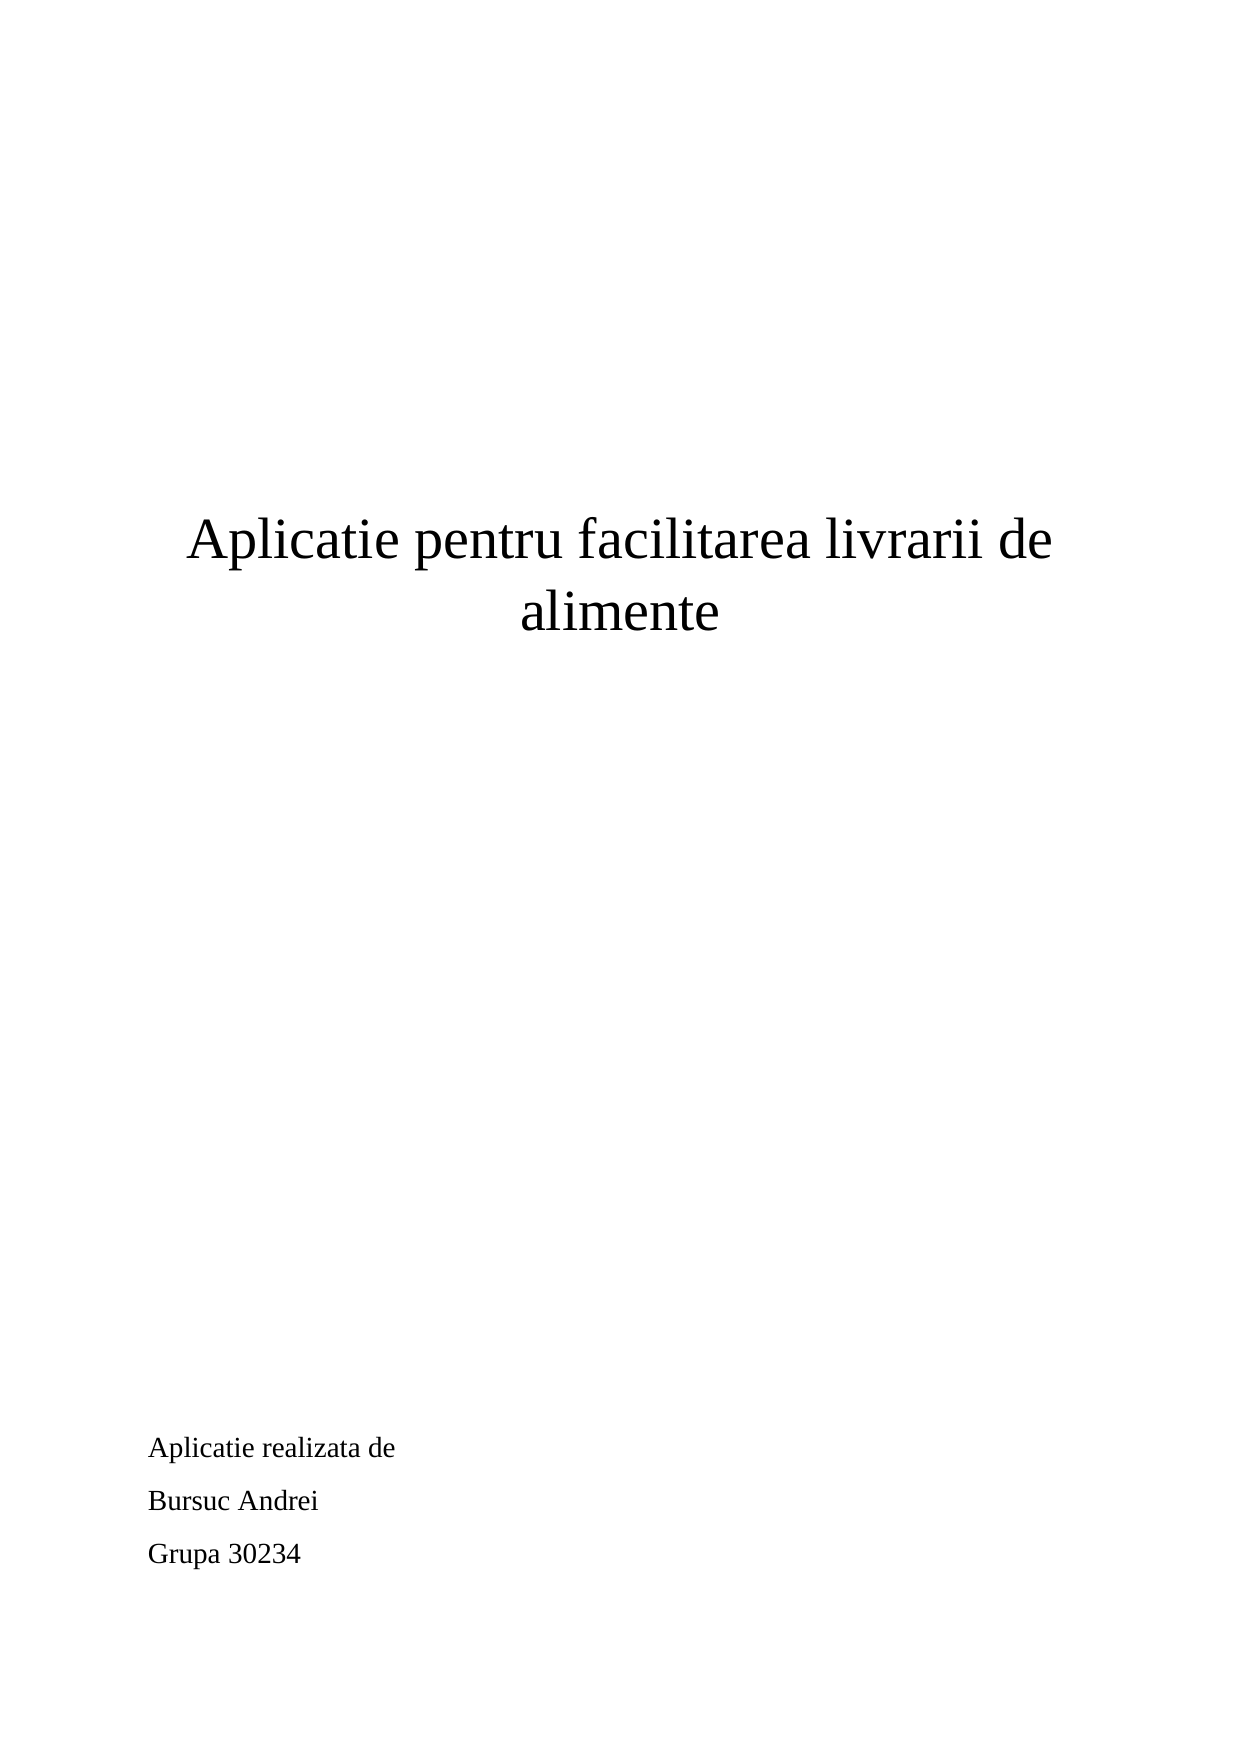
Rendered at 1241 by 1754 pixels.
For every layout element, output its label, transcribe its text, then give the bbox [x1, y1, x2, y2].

text Aplicatie realizata de [148, 1431, 1093, 1464]
text Aplicatie pentru facilitarea livrarii de alimente [148, 504, 1093, 643]
text Bursuc Andrei [148, 1483, 1093, 1517]
text Grupa 30234 [148, 1536, 1093, 1570]
